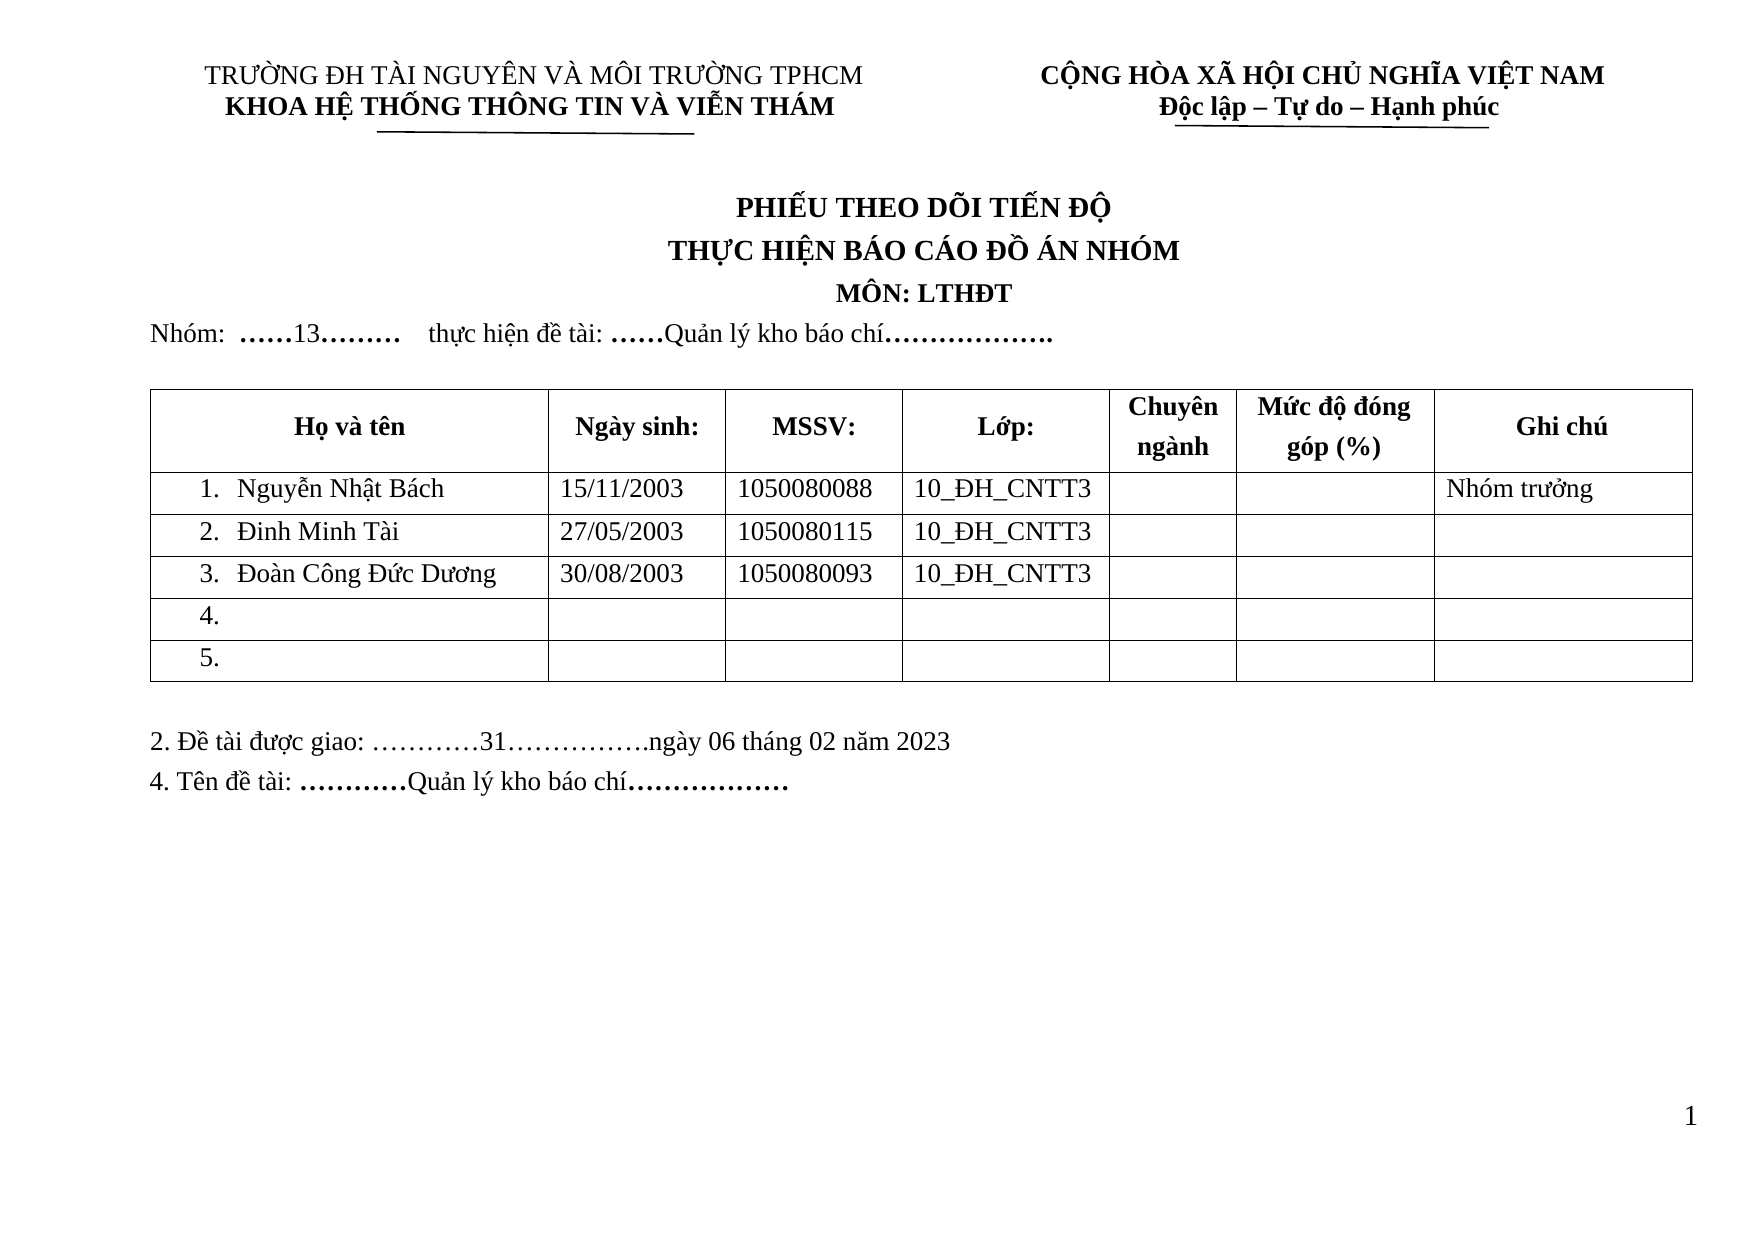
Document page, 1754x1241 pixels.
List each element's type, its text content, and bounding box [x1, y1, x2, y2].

table_cell [1435, 641, 1692, 681]
table_cell Nhóm trưởng [1435, 473, 1692, 514]
table_cell [1237, 515, 1434, 556]
text MÔN: LTHĐT [150, 277, 1698, 308]
table_cell [151, 599, 548, 639]
table_cell 27/05/2003 [549, 515, 725, 556]
table_cell 10_ĐH_CNTT3 [903, 473, 1109, 514]
table_cell [1237, 473, 1434, 514]
table_cell [903, 641, 1109, 681]
table_cell [726, 641, 902, 681]
table_cell 10_ĐH_CNTT3 [903, 557, 1109, 598]
table_cell 15/11/2003 [549, 473, 725, 514]
table_cell [1237, 641, 1434, 681]
text 2. Đề tài được giao: …………31…………….ngày 06 tháng 02 năm 2023 [150, 725, 1698, 756]
table_cell [1110, 473, 1236, 514]
text 4. Tên đề tài: …………Quản lý kho báo chí……………… [149, 765, 1698, 796]
table_cell [903, 599, 1109, 639]
table_header Ngày sinh: [549, 390, 725, 472]
table_header Mức độ đóng góp (%) [1237, 390, 1434, 472]
table_cell [549, 599, 725, 639]
table_header Chuyên ngành [1110, 390, 1236, 472]
table_cell 1050080088 [726, 473, 902, 514]
table_cell 1050080115 [726, 515, 902, 556]
table_cell [726, 599, 902, 639]
table_cell Đinh Minh Tài [151, 515, 548, 556]
table_cell Đoàn Công Đức Dương [151, 557, 548, 598]
table_cell [1110, 515, 1236, 556]
text Nhóm: ……13……… thực hiện đề tài: ……Quản lý kho báo chí………………. [150, 317, 1698, 348]
table_cell [1435, 515, 1692, 556]
text PHIẾU THEO DÕI TIẾN ĐỘ [150, 190, 1698, 223]
table_header Họ và tên [151, 390, 548, 472]
table_cell [1435, 599, 1692, 639]
table_cell 30/08/2003 [549, 557, 725, 598]
text THỰC HIỆN BÁO CÁO ĐỒ ÁN NHÓM [150, 233, 1698, 267]
table_header Lớp: [903, 390, 1109, 472]
table_cell 10_ĐH_CNTT3 [903, 515, 1109, 556]
table_cell [1435, 557, 1692, 598]
table_cell 1050080093 [726, 557, 902, 598]
table_cell [151, 641, 548, 681]
table_cell [1110, 641, 1236, 681]
text TRƯỜNG ĐH TÀI NGUYÊN VÀ MÔI TRƯỜNG TPHCM CỘNG HÒA XÃ HỘI CHỦ NGHĨA VIỆT NAM [150, 59, 1754, 90]
table_cell [1110, 557, 1236, 598]
table_cell [1237, 599, 1434, 639]
table_header Ghi chú [1435, 390, 1692, 472]
table_cell [1110, 599, 1236, 639]
table_cell [1237, 557, 1434, 598]
table_header MSSV: [726, 390, 902, 472]
table_cell Nguyễn Nhật Bách [151, 473, 548, 514]
table_cell [549, 641, 725, 681]
text KHOA HỆ THỐNG THÔNG TIN VÀ VIỄN THÁM Độc lập – Tự do – Hạnh phúc [150, 90, 1698, 121]
